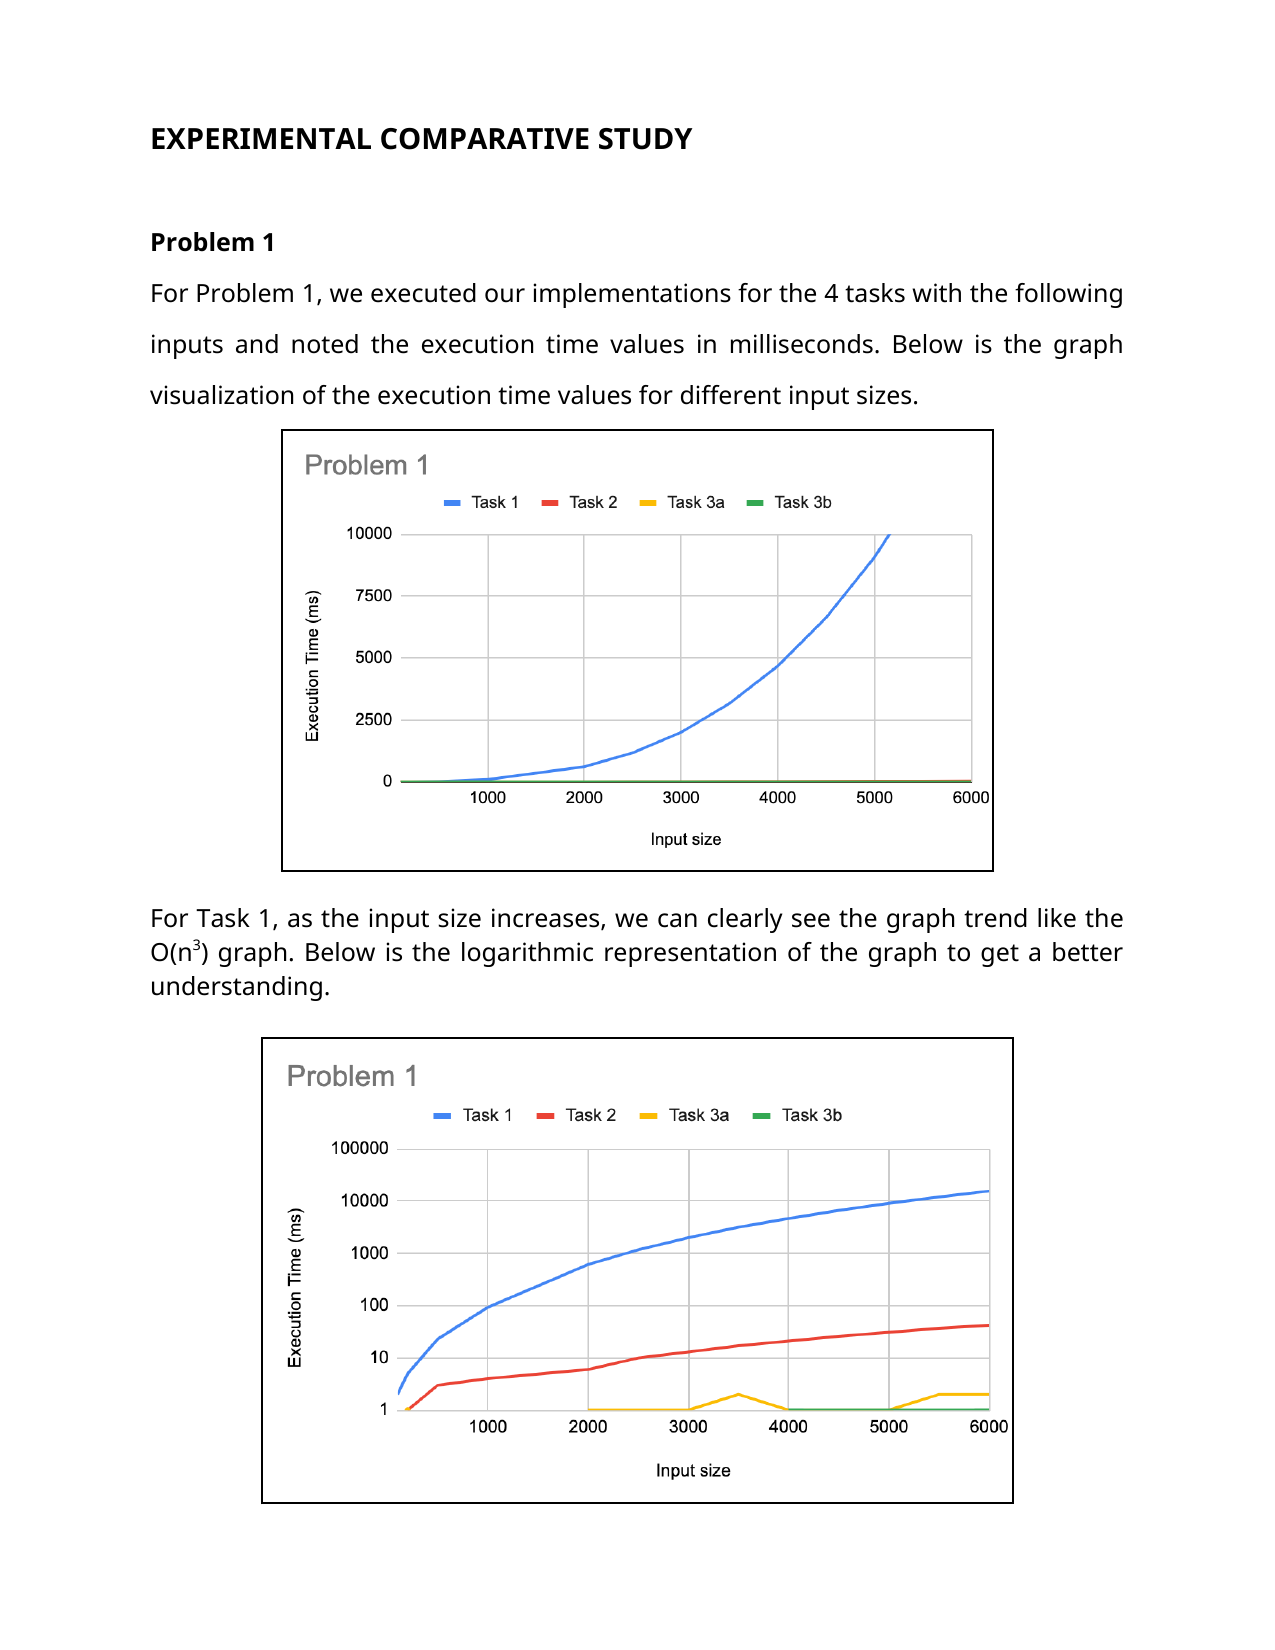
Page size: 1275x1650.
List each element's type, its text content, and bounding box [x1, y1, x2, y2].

picture [283, 431, 992, 870]
picture [263, 1039, 1012, 1502]
text EXPERIMENTAL COMPARATIVE STUDY [150, 118, 1125, 158]
text For Task 1, as the input size increases, we can clearly see the graph trend like the O(n3) graph. Below is the logarithmic representation of the graph to get a better understanding. [150, 901, 1125, 1003]
text Problem 1 [150, 224, 1125, 258]
text For Problem 1, we executed our implementations for the 4 tasks with the following inputs and noted the execution time values in milliseconds. Below is the graph visualization of the execution time values for different input sizes. [150, 276, 1125, 412]
